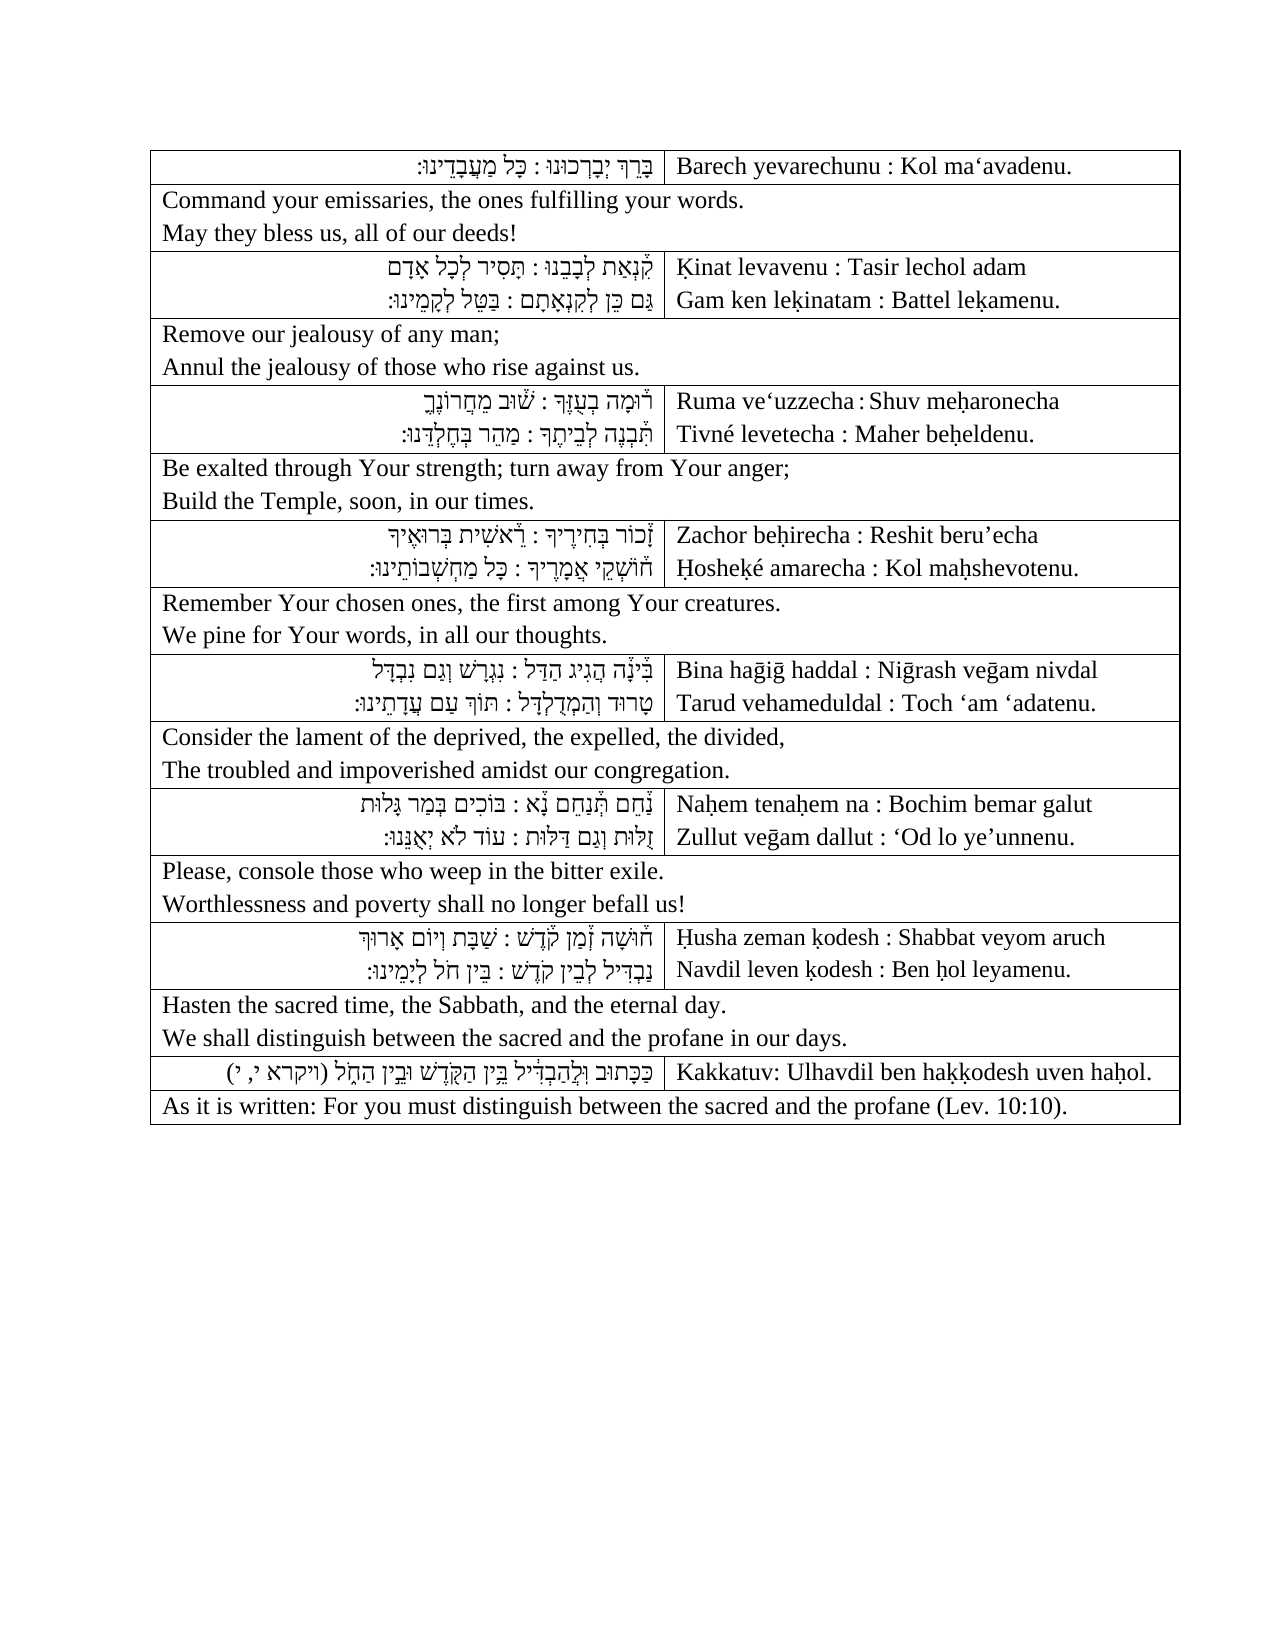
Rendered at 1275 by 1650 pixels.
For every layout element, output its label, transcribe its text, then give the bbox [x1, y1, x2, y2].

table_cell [665, 151, 1179, 184]
table_cell Remove our jealousy of any man; Annul the jealousy of those who rise against us. [151, 319, 1179, 385]
table_cell נַ֒חֵם תְּ֒נַחֵם נָ֒א : בּוֹכִים בְּמַר גָּלוּת זֻלּוּת וְגַם דַּלּוּת : עוֹד לֹא יְאֻנֵּנוּ: [151, 789, 664, 855]
table_cell As it is written: For you must distinguish between the sacred and the profane (Lev. 10:10). [151, 1091, 1179, 1124]
table_cell Please, console those who weep in the bitter exile. Worthlessness and poverty shall no longer befall us! [151, 856, 1179, 922]
table_cell Zachor beḥirecha : Reshit beru’echa Ḥosheḳé amarecha : Kol maḥshevotenu. [665, 521, 1179, 587]
table_cell Consider the lament of the deprived, the expelled, the divided, The troubled and impoverished amidst our congregation. [151, 722, 1179, 788]
table_cell Ḳinat levavenu : Tasir lechol adam Gam ken leḳinatam : Battel leḳamenu. [665, 252, 1179, 318]
table_cell Command your emissaries, the ones fulfilling your words. May they bless us, all of our deeds! [151, 185, 1179, 251]
table_cell קִ֒נְאַת לְבָבֵנוּ : תָּסִיר לְכָל אָדָם גַּם כֵּן לְקִנְאָתָם : בַּטֵּל לְקָמֵינוּ: [151, 252, 664, 318]
table_cell Kakkatuv: Ulhavdil ben haḳḳodesh uven haḥol. [665, 1057, 1179, 1090]
table_cell Ruma ve‘uzzecha : Shuv meḥaronecha Tivné levetecha : Maher beḥeldenu. [665, 386, 1179, 452]
table_cell Be exalted through Your strength; turn away from Your anger; Build the Temple, soon, in our times. [151, 454, 1179, 519]
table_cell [151, 151, 664, 184]
table_cell זָ֒כוֹר בְּחִירֶיךָ : רֵ֒אשִׁית בְּרוּאֶיךָ ח֒וֹשְׁקֵי אֲמָרֶיךָ : כָּל מַחְשְׁבוֹתֵינוּ: [151, 521, 664, 587]
table_cell ר֒וּמָה בְעֻזֶּךָ : שׁ֒וּב מֵחֲרוֹנֶךֶָ תִּ֒בְנֶה לְבֵיתֶךָ : מַהֵר בְּחֶלְדֵּנוּ: [151, 386, 664, 452]
table_cell Naḥem tenaḥem na : Bochim bemar galut Zullut veḡam dallut : ‘Od lo ye’unnenu. [665, 789, 1179, 855]
table_cell Ḥusha zeman ḳodesh : Shabbat veyom aruch Navdil leven ḳodesh : Ben ḥol leyamenu. [665, 923, 1179, 989]
table_cell Bina haḡiḡ haddal : Niḡrash veḡam nivdal Tarud vehameduldal : Toch ‘am ‘adatenu. [665, 655, 1179, 721]
table_cell Remember Your chosen ones, the first among Your creatures. We pine for Your words, in all our thoughts. [151, 588, 1179, 654]
table_cell כַּכָּתוּב וּֽלֲהַבְדִּ֔יל בֵּ֥ין הַקֹּ֖דֶשׁ וּבֵ֣ין הַחֹ֑ל (ויקרא י, י) [151, 1057, 664, 1090]
table_cell בִּ֒ינָ֒ה הֲגִיג הַדַּל : נִגְרָשׁ וְגַם נִבְדָּל טָרוּד וְהַמְדֻלְדָּל : תּוֹךְ עַם עֲדָתֵינוּ: [151, 655, 664, 721]
table_cell ח֒וּשָׁה זְ֒מַן קֹ֒דֶשׁ : שַׁבָּת וְיוֹם אָרוּךְ נַבְדִּיל לְבֵין קֹדֶשׁ : בֵּין חֹל לְיָמֵינוּ: [151, 923, 664, 989]
table_cell Hasten the sacred time, the Sabbath, and the eternal day. We shall distinguish between the sacred and the profane in our days. [151, 990, 1179, 1056]
